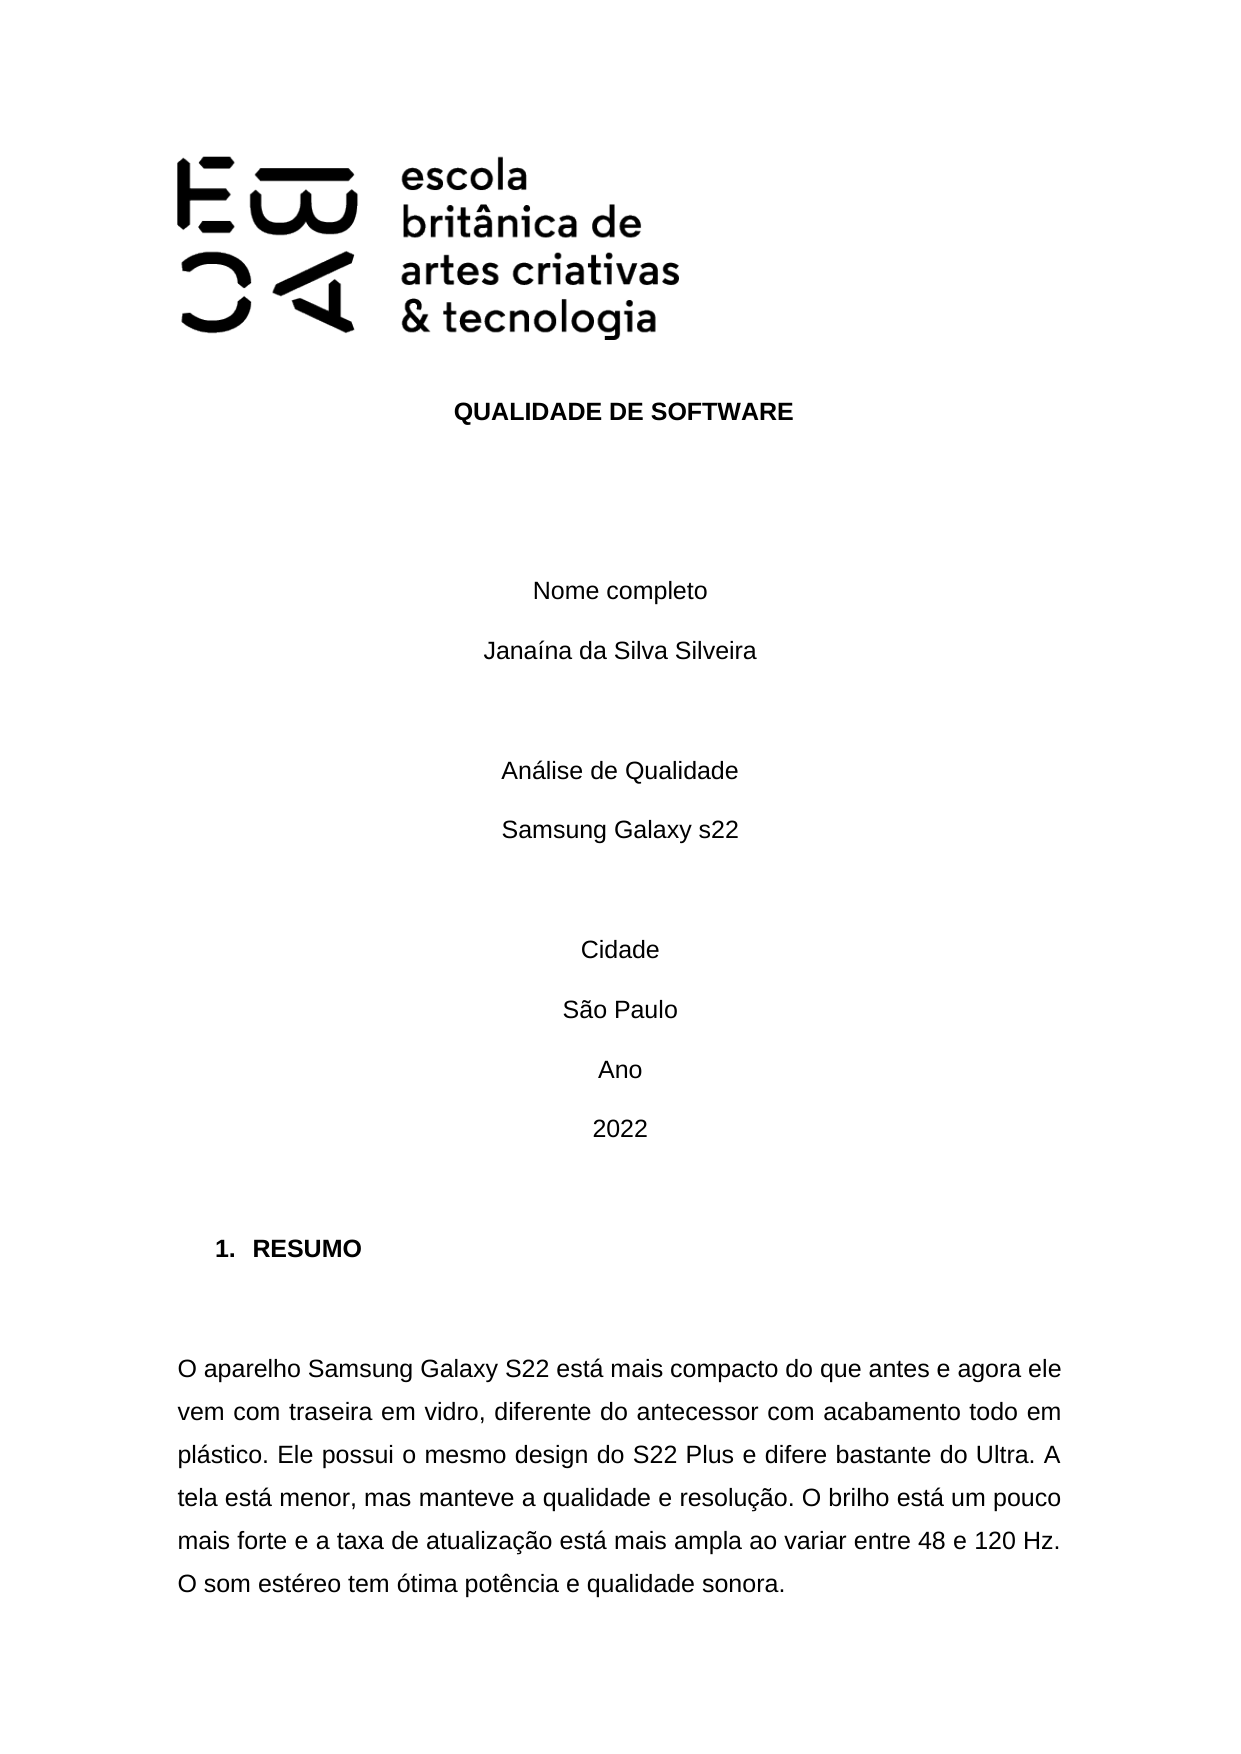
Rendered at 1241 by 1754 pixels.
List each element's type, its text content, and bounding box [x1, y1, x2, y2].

text Nome completo [177, 576, 1063, 605]
text Análise de Qualidade [177, 756, 1063, 784]
subtitle RESUMO [215, 1234, 1063, 1263]
text QUALIDADE DE SOFTWARE [177, 397, 1063, 426]
text Samsung Galaxy s22 [177, 816, 1063, 844]
text Ano [177, 1055, 1063, 1083]
text Janaína da Silva Silveira [177, 636, 1063, 665]
picture [177, 147, 679, 340]
text 2022 [177, 1114, 1063, 1143]
text Cidade [177, 935, 1063, 964]
text São Paulo [177, 995, 1063, 1024]
text O aparelho Samsung Galaxy S22 está mais compacto do que antes e agora ele vem com traseira em vidro, diferente do antecessor com acabamento todo em plástico. Ele possui o mesmo design do S22 Plus e difere bastante do Ultra. A tela está menor, mas manteve a qualidade e resolução. O brilho está um pouco mais forte e a taxa de atualização está mais ampla ao variar entre 48 e 120 Hz. O som estéreo tem ótima potência e qualidade sonora. [177, 1354, 1063, 1598]
